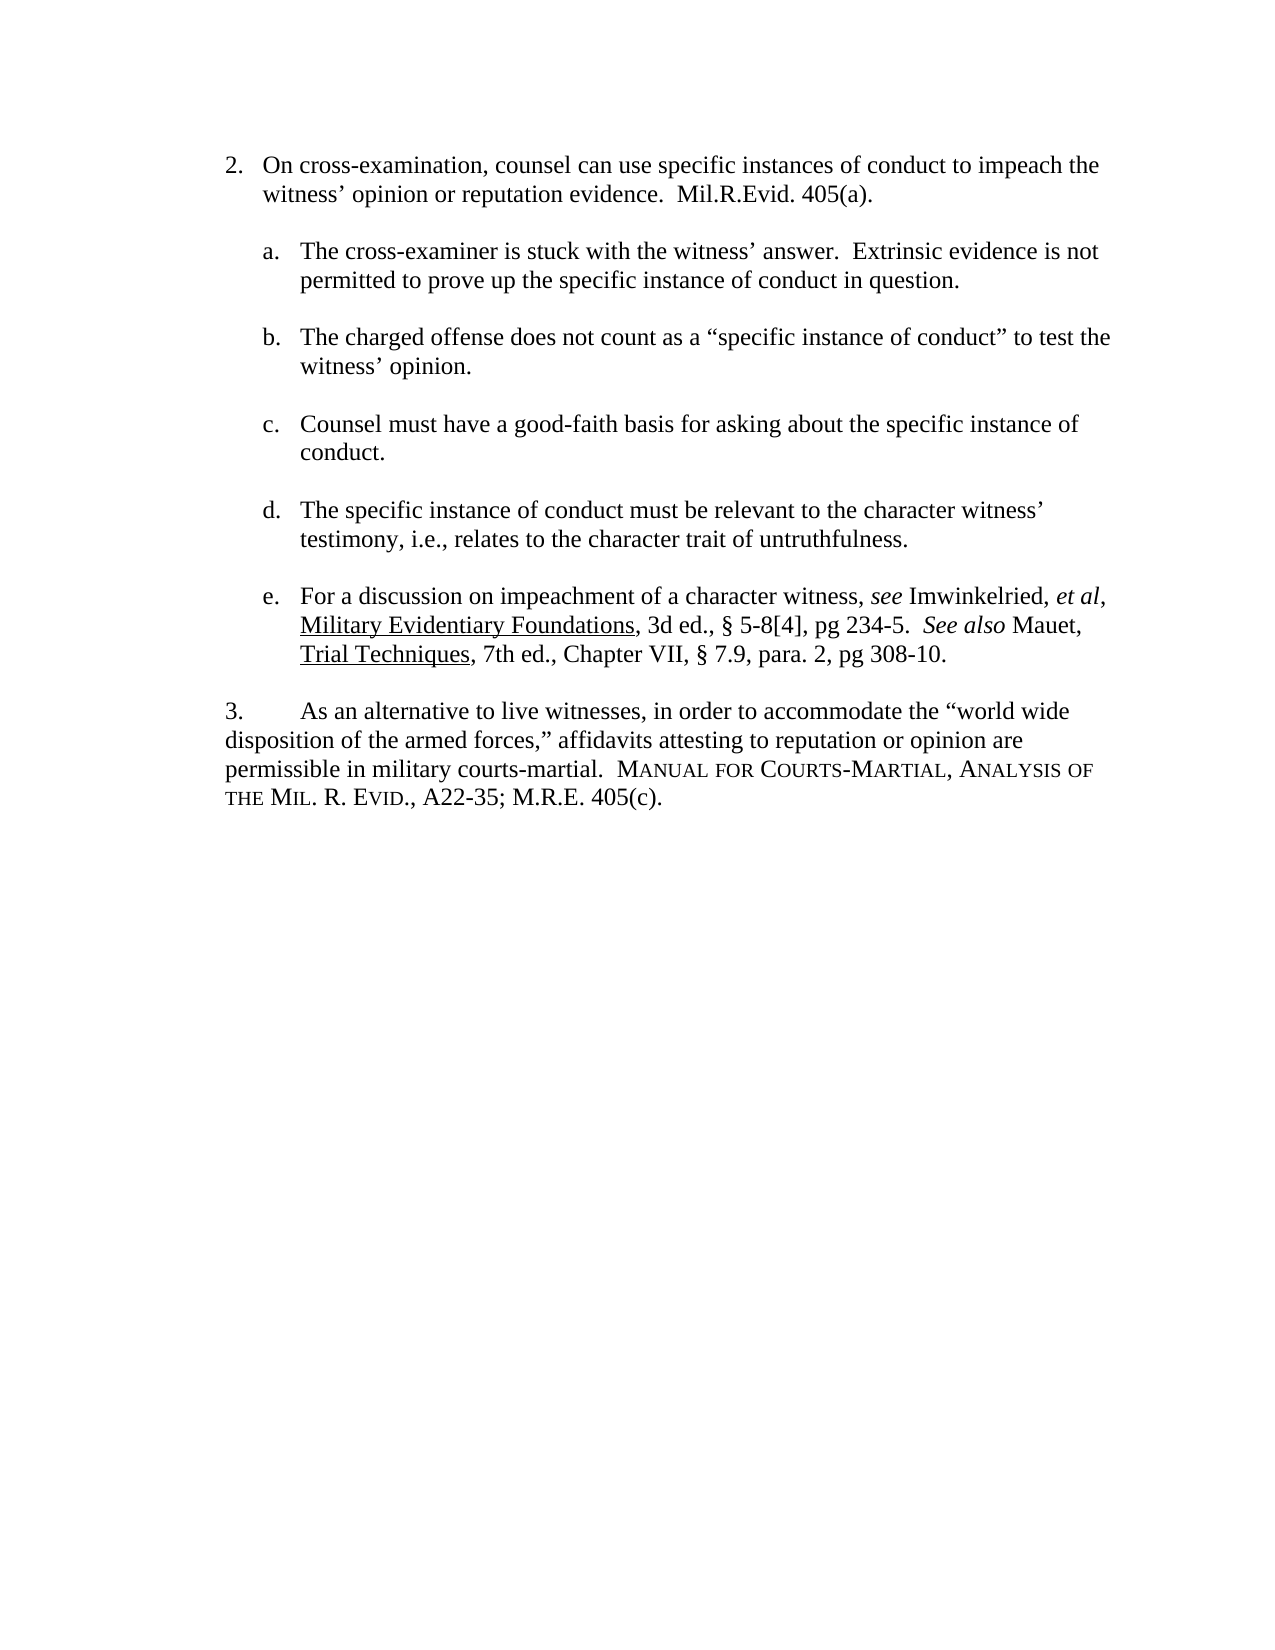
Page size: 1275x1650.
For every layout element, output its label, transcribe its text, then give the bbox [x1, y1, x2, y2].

list The cross-examiner is stuck with the witness’ answer. Extrinsic evidence is not permitted to prove up the specific instance of conduct in question. [262, 236, 1125, 294]
text 3. As an alternative to live witnesses, in order to accommodate the “world wide disposition of the armed forces,” affidavits attesting to reputation or opinion are permissible in military courts-martial. Manual for Courts-Martial, Analysis of the Mil. R. Evid., A22-35; M.R.E. 405(c). [225, 696, 1125, 811]
text 2. On cross-examination, counsel can use specific instances of conduct to impeach the witness’ opinion or reputation evidence. Mil.R.Evid. 405(a). [225, 150, 1125, 207]
list The charged offense does not count as a “specific instance of conduct” to test the witness’ opinion. [262, 322, 1125, 380]
list For a discussion on impeachment of a character witness, see Imwinkelried, et al, Military Evidentiary Foundations, 3d ed., § 5-8[4], pg 234-5. See also Mauet, Trial Techniques, 7th ed., Chapter VII, § 7.9, para. 2, pg 308-10. [262, 581, 1125, 667]
list The specific instance of conduct must be relevant to the character witness’ testimony, i.e., relates to the character trait of untruthfulness. [262, 495, 1125, 552]
list Counsel must have a good-faith basis for asking about the specific instance of conduct. [262, 409, 1125, 466]
